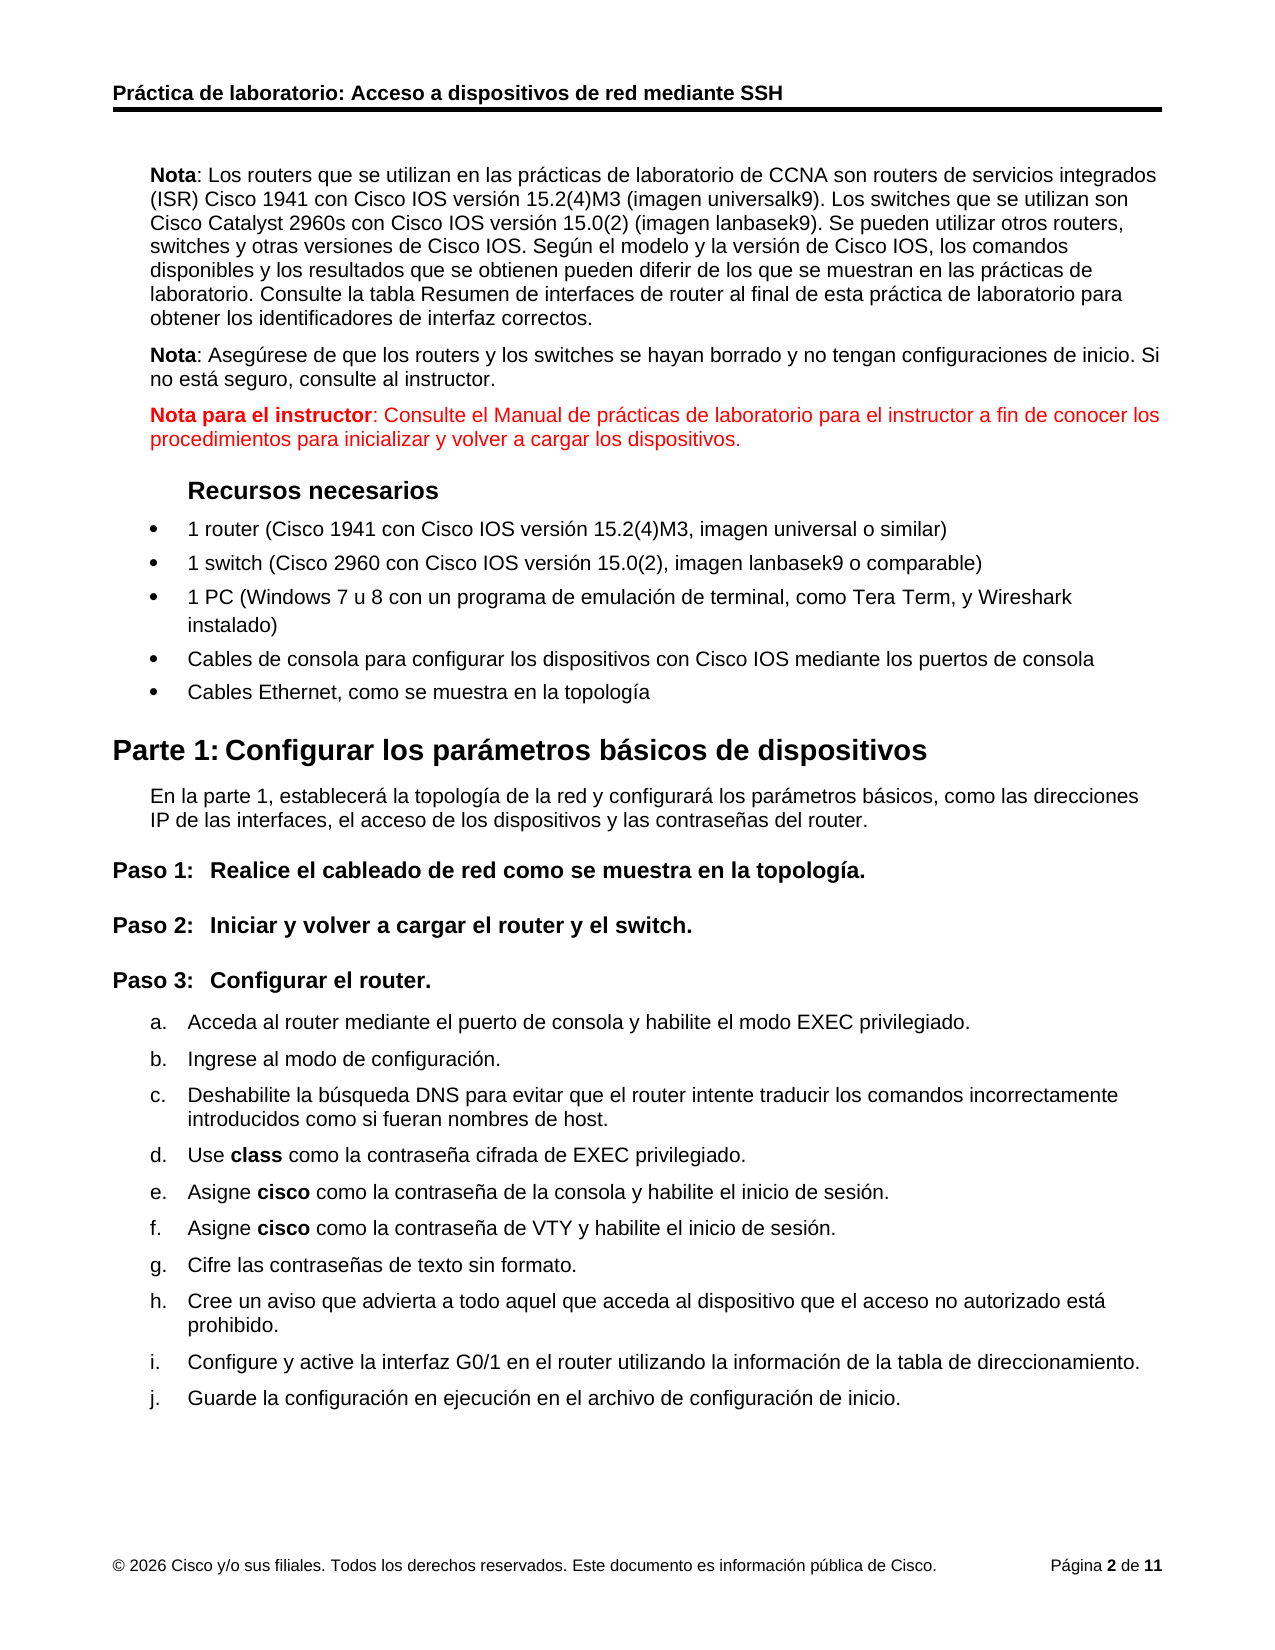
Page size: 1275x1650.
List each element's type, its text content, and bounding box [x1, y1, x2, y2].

text Realice el cableado de red como se muestra en la topología. [112, 857, 1162, 883]
text Nota: Los routers que se utilizan en las prácticas de laboratorio de CCNA son routers de servicios integrados (ISR) Cisco 1941 con Cisco IOS versión 15.2(4)M3 (imagen universalk9). Los switches que se utilizan son Cisco Catalyst 2960s con Cisco IOS versión 15.0(2) (imagen lanbasek9). Se pueden utilizar otros routers, switches y otras versiones de Cisco IOS. Según el modelo y la versión de Cisco IOS, los comandos disponibles y los resultados que se obtienen pueden diferir de los que se muestran en las prácticas de laboratorio. Consulte la tabla Resumen de interfaces de router al final de esta práctica de laboratorio para obtener los identificadores de interfaz correctos. [150, 162, 1162, 330]
text Nota para el instructor: Consulte el Manual de prácticas de laboratorio para el instructor a fin de conocer los procedimientos para inicializar y volver a cargar los dispositivos. [150, 403, 1162, 451]
list Deshabilite la búsqueda DNS para evitar que el router intente traducir los comandos incorrectamente introducidos como si fueran nombres de host. [150, 1083, 1162, 1131]
text Configurar los parámetros básicos de dispositivos [112, 733, 1162, 766]
text 1 router (Cisco 1941 con Cisco IOS versión 15.2(4)M3, imagen universal o similar) [150, 517, 1162, 541]
list Acceda al router mediante el puerto de consola y habilite el modo EXEC privilegiado. [150, 1010, 1162, 1034]
list Cifre las contraseñas de texto sin formato. [150, 1253, 1162, 1277]
list Cree un aviso que advierta a todo aquel que acceda al dispositivo que el acceso no autorizado está prohibido. [150, 1289, 1162, 1337]
list Use class como la contraseña cifrada de EXEC privilegiado. [150, 1143, 1162, 1167]
text 1 switch (Cisco 2960 con Cisco IOS versión 15.0(2), imagen lanbasek9 o comparable) [150, 551, 1162, 575]
text Cables Ethernet, como se muestra en la topología [150, 680, 1162, 704]
text Iniciar y volver a cargar el router y el switch. [112, 912, 1162, 938]
list Asigne cisco como la contraseña de VTY y habilite el inicio de sesión. [150, 1216, 1162, 1240]
list Asigne cisco como la contraseña de la consola y habilite el inicio de sesión. [150, 1180, 1162, 1204]
text En la parte 1, establecerá la topología de la red y configurará los parámetros básicos, como las direcciones IP de las interfaces, el acceso de los dispositivos y las contraseñas del router. [150, 784, 1162, 832]
text Recursos necesarios [112, 476, 1162, 505]
text Nota: Asegúrese de que los routers y los switches se hayan borrado y no tengan configuraciones de inicio. Si no está seguro, consulte al instructor. [150, 343, 1162, 391]
text Cables de consola para configurar los dispositivos con Cisco IOS mediante los puertos de consola [150, 646, 1162, 670]
text 1 PC (Windows 7 u 8 con un programa de emulación de terminal, como Tera Term, y Wireshark instalado) [150, 585, 1162, 637]
list Guarde la configuración en ejecución en el archivo de configuración de inicio. [150, 1386, 1162, 1410]
list Configure y active la interfaz G0/1 en el router utilizando la información de la tabla de direccionamiento. [150, 1349, 1162, 1373]
text Configurar el router. [112, 967, 1162, 993]
list Ingrese al modo de configuración. [150, 1046, 1162, 1070]
